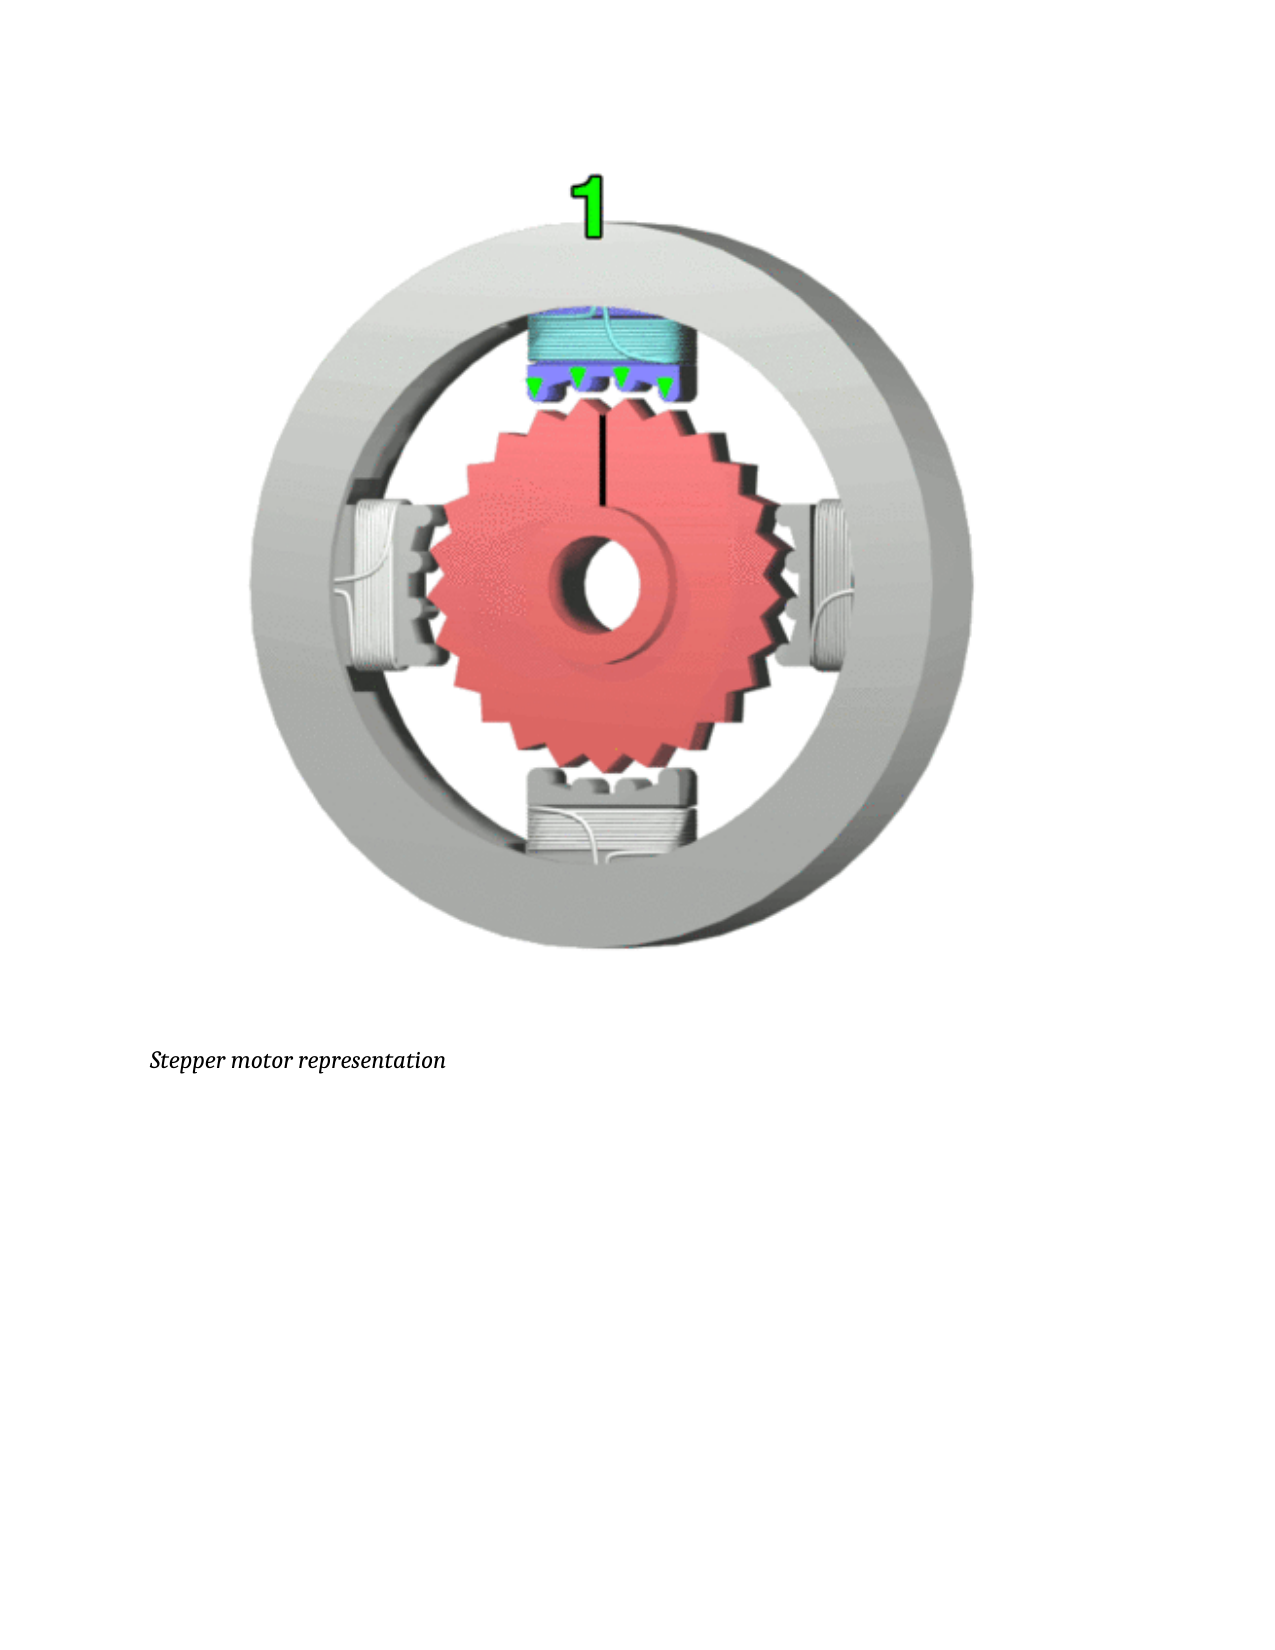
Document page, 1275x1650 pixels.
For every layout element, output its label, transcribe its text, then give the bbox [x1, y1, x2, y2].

picture [168, 150, 1044, 1025]
text Stepper motor representation [150, 1046, 1125, 1074]
